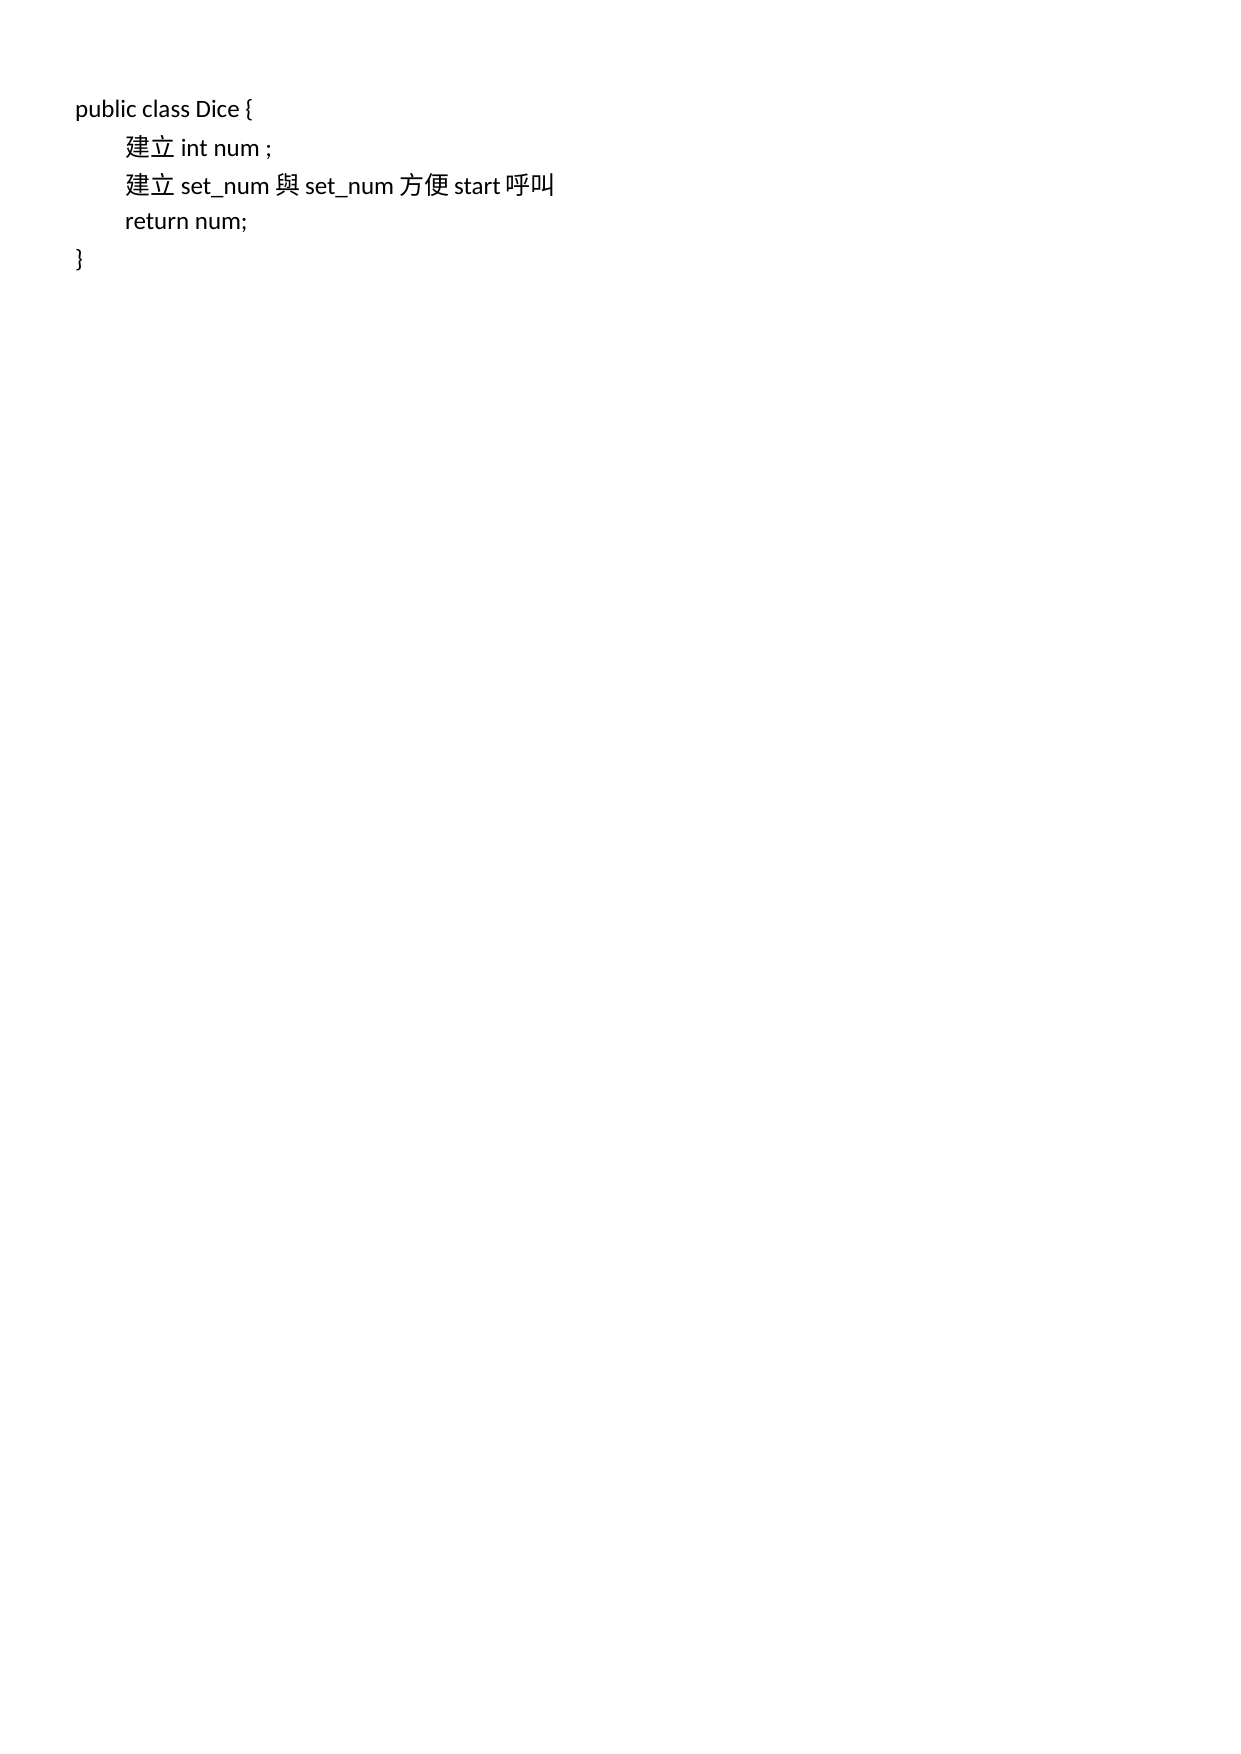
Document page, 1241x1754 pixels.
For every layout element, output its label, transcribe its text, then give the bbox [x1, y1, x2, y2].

text 建立 int num ; [75, 127, 1165, 164]
text } [75, 239, 1165, 277]
text 建立 set_num與set_num方便start呼叫 [75, 164, 1165, 202]
text public class Dice { [75, 89, 1165, 127]
text return num; [75, 202, 1165, 239]
